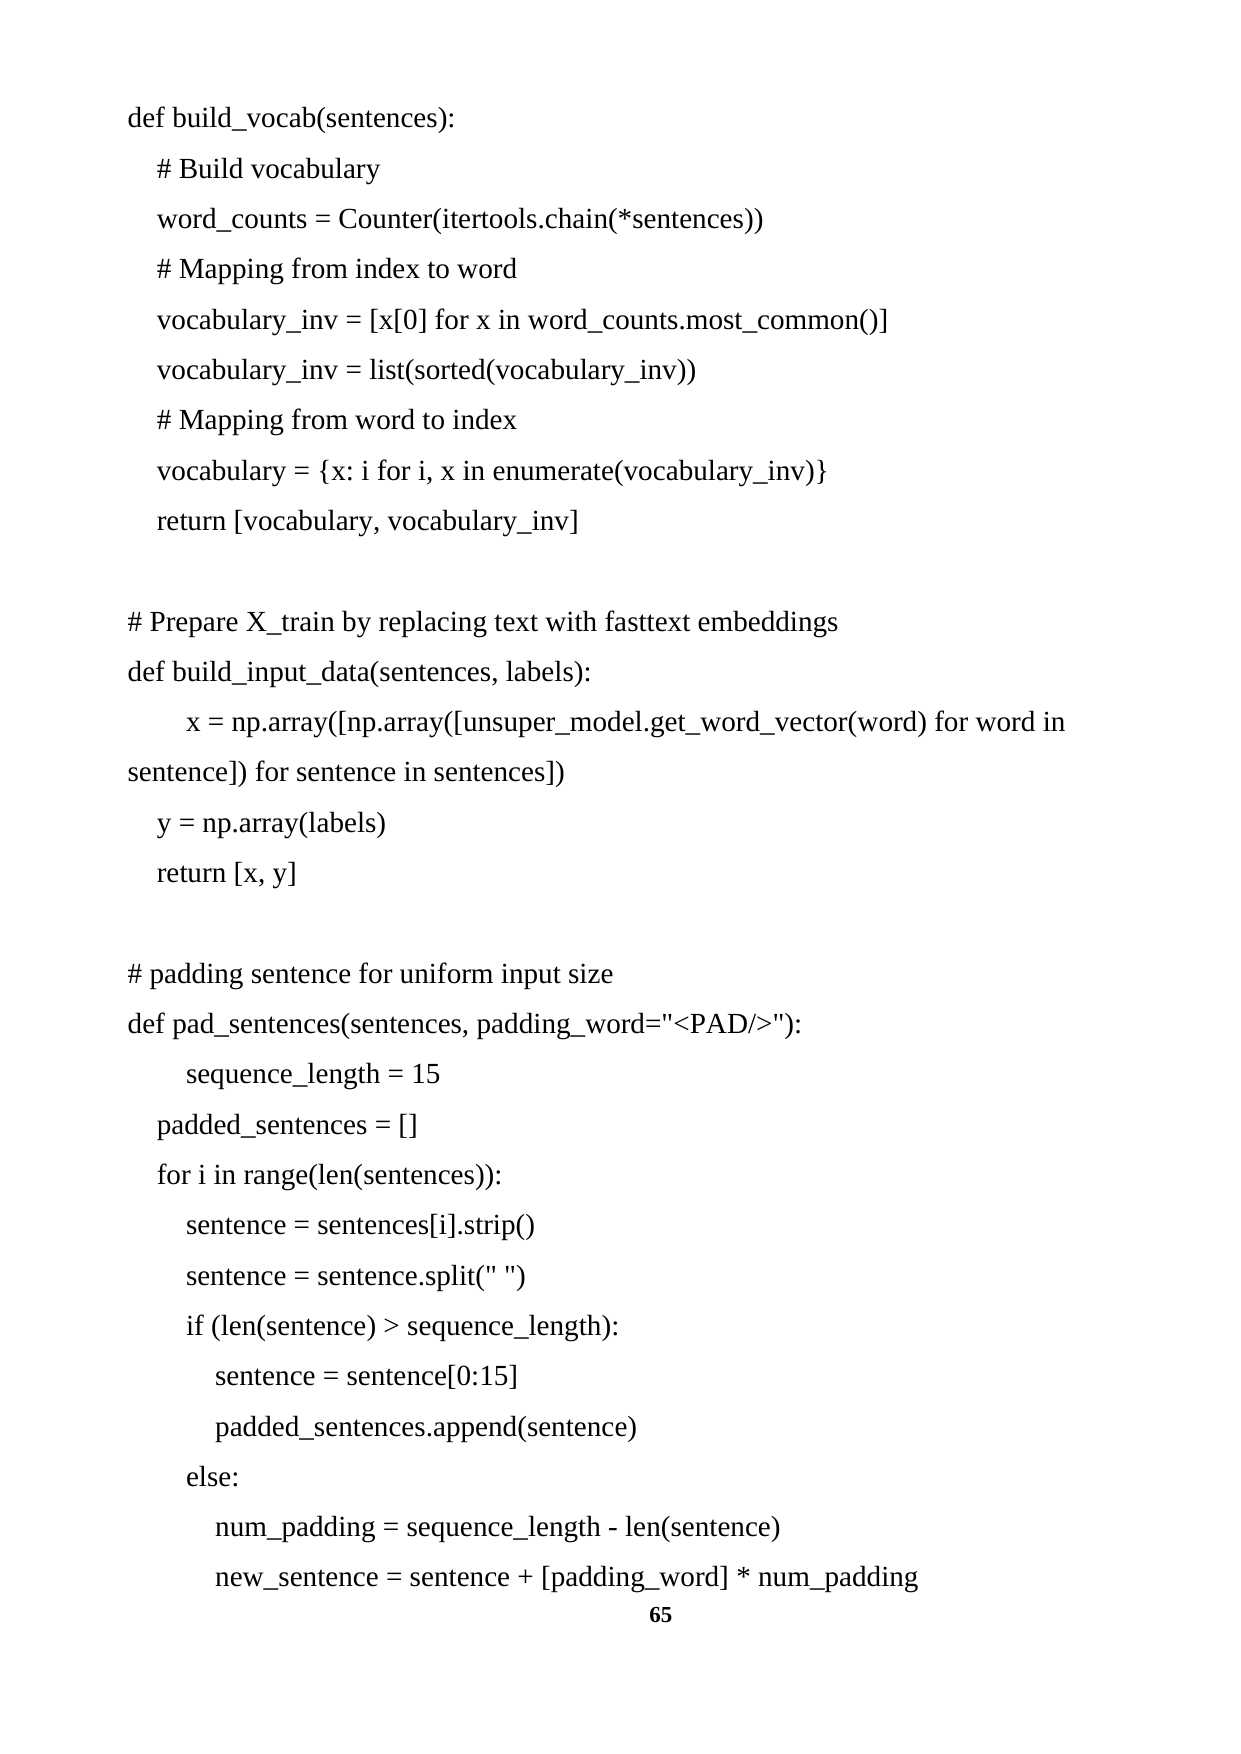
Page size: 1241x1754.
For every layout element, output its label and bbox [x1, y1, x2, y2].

text [127, 101, 1185, 1593]
